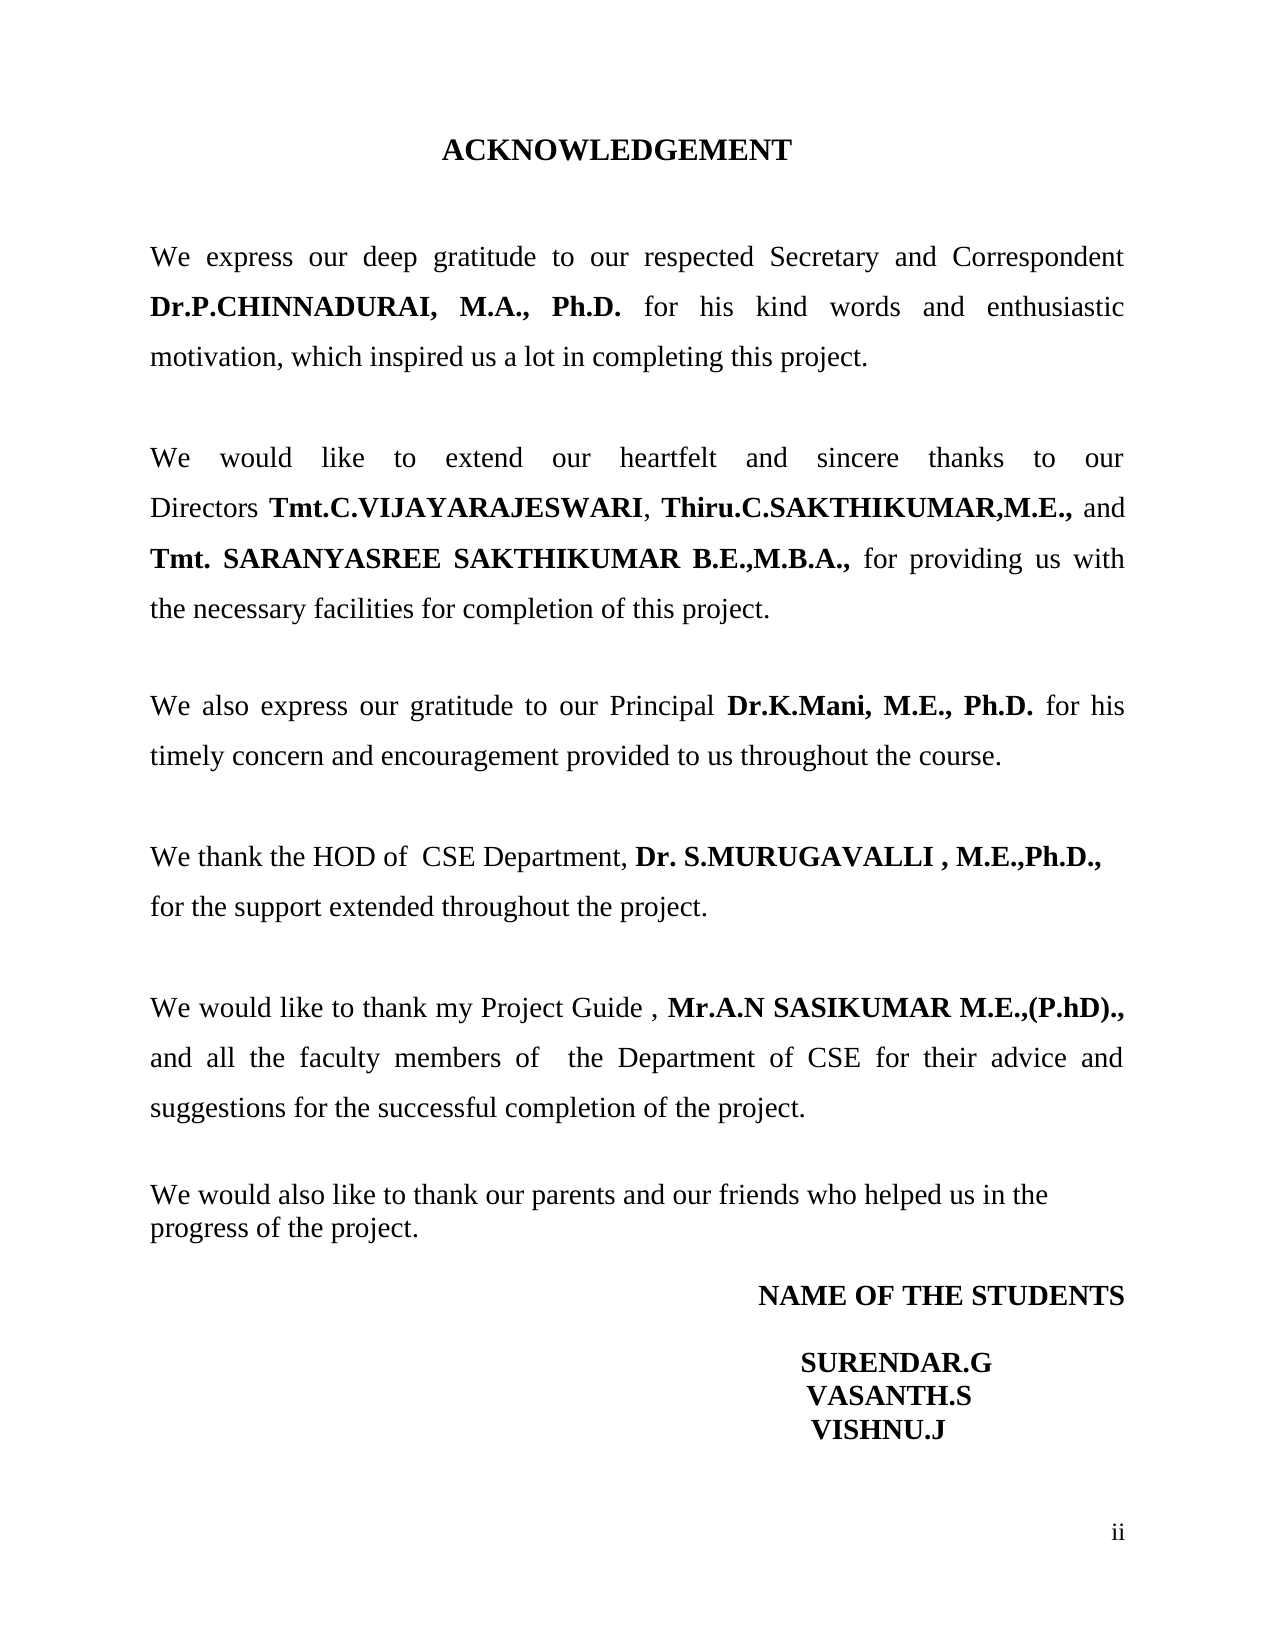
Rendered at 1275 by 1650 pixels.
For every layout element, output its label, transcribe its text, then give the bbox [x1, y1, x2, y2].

text ACKNOWLEDGEMENT [150, 131, 1125, 167]
text We would also like to thank our parents and our friends who helped us in the progress of the project. [150, 1177, 1125, 1244]
text We also express our gratitude to our Principal Dr.K.Mani, M.E., Ph.D. for his timely concern and encouragement provided to us throughout the course. [150, 688, 1125, 772]
text VISHNU.J [150, 1412, 1125, 1445]
text SURENDAR.G [150, 1345, 1125, 1378]
text VASANTH.S [150, 1378, 1125, 1412]
text NAME OF THE STUDENTS [150, 1278, 1125, 1311]
text We would like to thank my Project Guide , Mr.A.N SASIKUMAR M.E.,(P.hD)., and all the faculty members of the Department of CSE for their advice and suggestions for the successful completion of the project. [150, 990, 1125, 1124]
text We express our deep gratitude to our respected Secretary and Correspondent Dr.P.CHINNADURAI, M.A., Ph.D. for his kind words and enthusiastic motivation, which inspired us a lot in completing this project. [150, 239, 1125, 373]
text We would like to extend our heartfelt and sincere thanks to our Directors Tmt.C.VIJAYARAJESWARI, Thiru.C.SAKTHIKUMAR,M.E., and Tmt. SARANYASREE SAKTHIKUMAR B.E.,M.B.A., for providing us with the necessary facilities for completion of this project. [150, 440, 1125, 625]
text We thank the HOD of CSE Department, Dr. S.MURUGAVALLI , M.E.,Ph.D., for the support extended throughout the project. [150, 839, 1125, 923]
